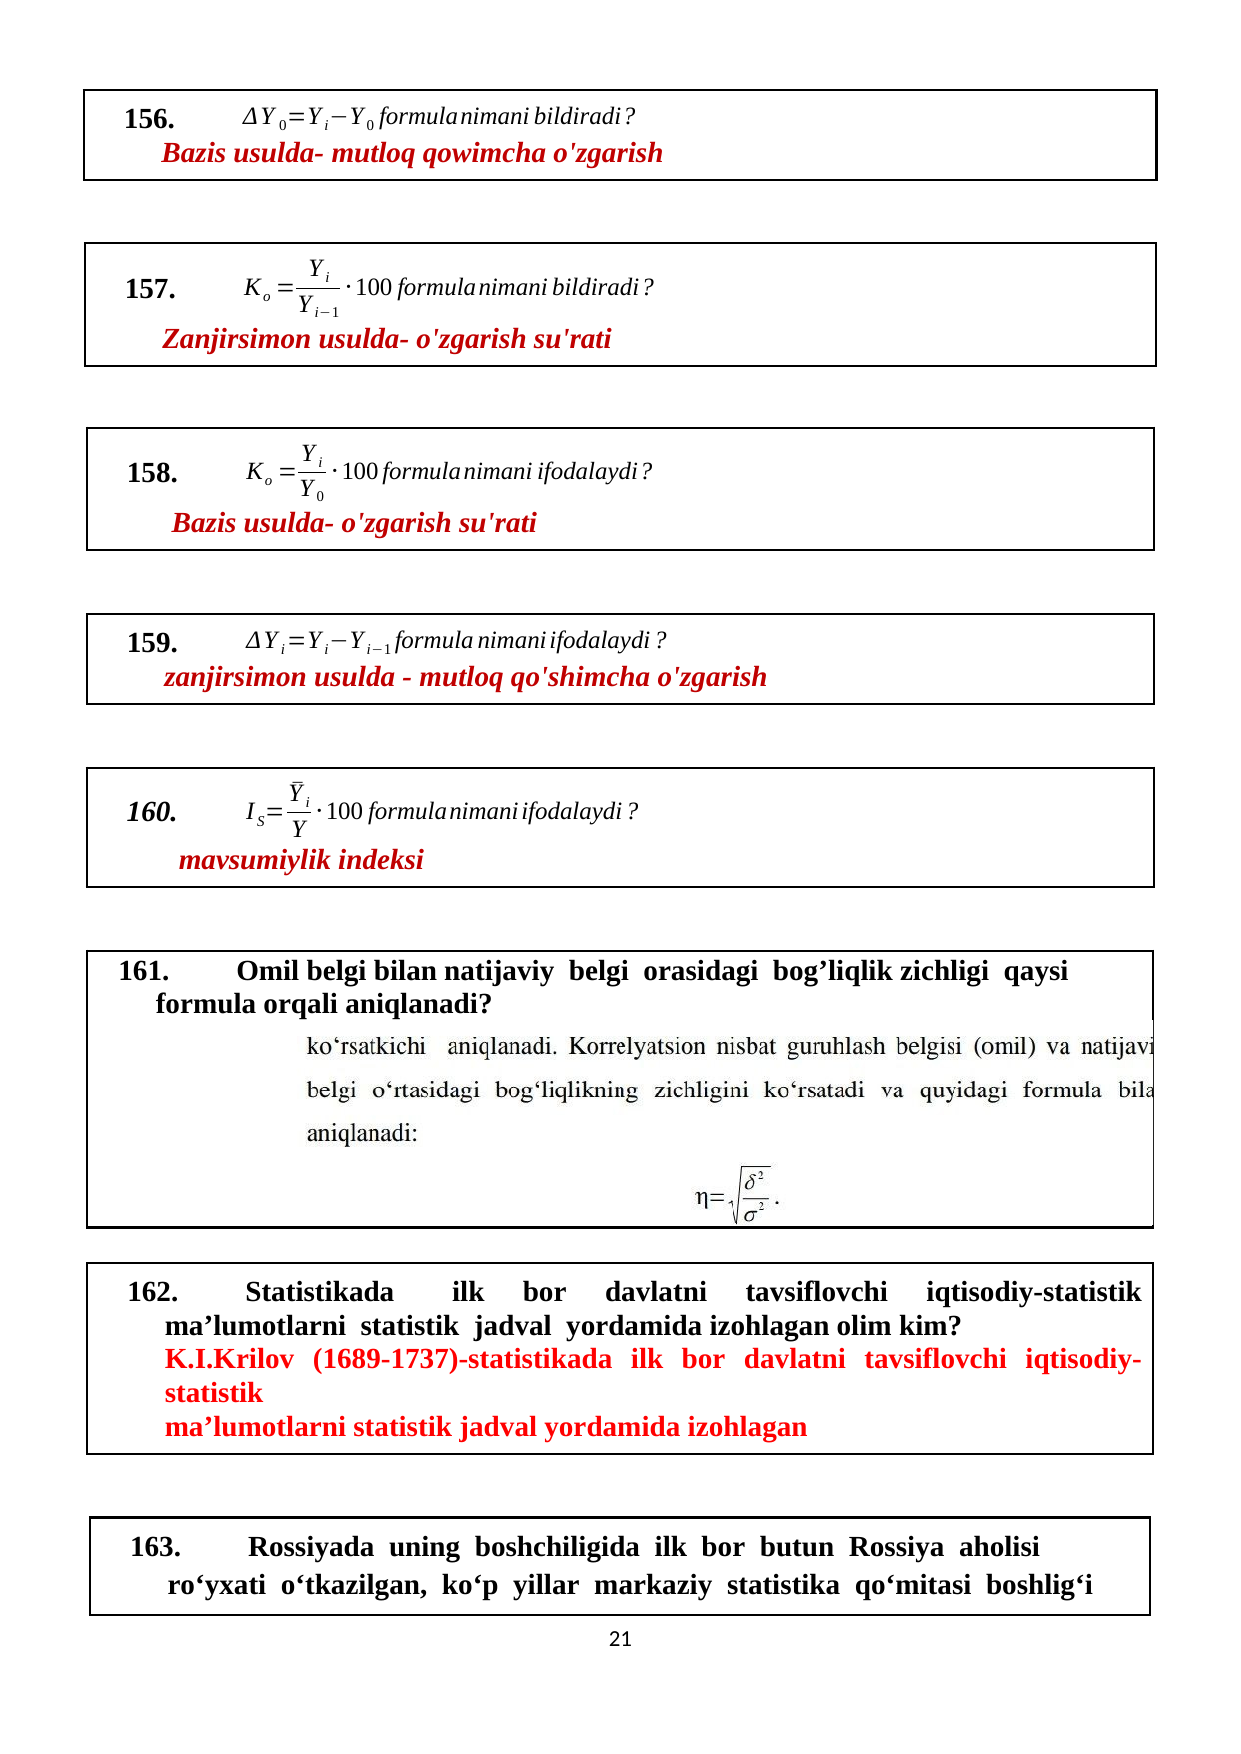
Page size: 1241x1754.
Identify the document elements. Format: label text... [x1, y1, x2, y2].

picture [155, 1020, 1154, 1225]
table_header mavsumiylik indeksi [88, 769, 1153, 886]
table_header Statistikada ilk bor davlatni tavsiflovchi iqtisodiy-statistik ma’lumotlarni statistik jadval yordamida izohlagan olim kim? K.I.Krilov (1689-1737)-statistikada ilk bor davlatni tavsiflovchi iqtisodiy-statistik ma’lumotlarni statistik jadval yordamida izohlagan [88, 1264, 1152, 1453]
table_header Bazis usulda- o'zgarish su'rati [88, 429, 1153, 549]
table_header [91, 1519, 1149, 1614]
table_header zanjirsimon usulda - mutloq qo'shimcha o'zgarish [88, 615, 1153, 703]
table_header Bazis usulda- mutloq qowimcha o'zgarish [85, 91, 1155, 179]
table_header Omil belgi bilan natijaviy belgi orasidagi bog’liqlik zichligi qaysi formula orqali aniqlanadi? [88, 952, 1152, 1226]
table_header Zanjirsimon usulda- o'zgarish su'rati [86, 244, 1155, 365]
